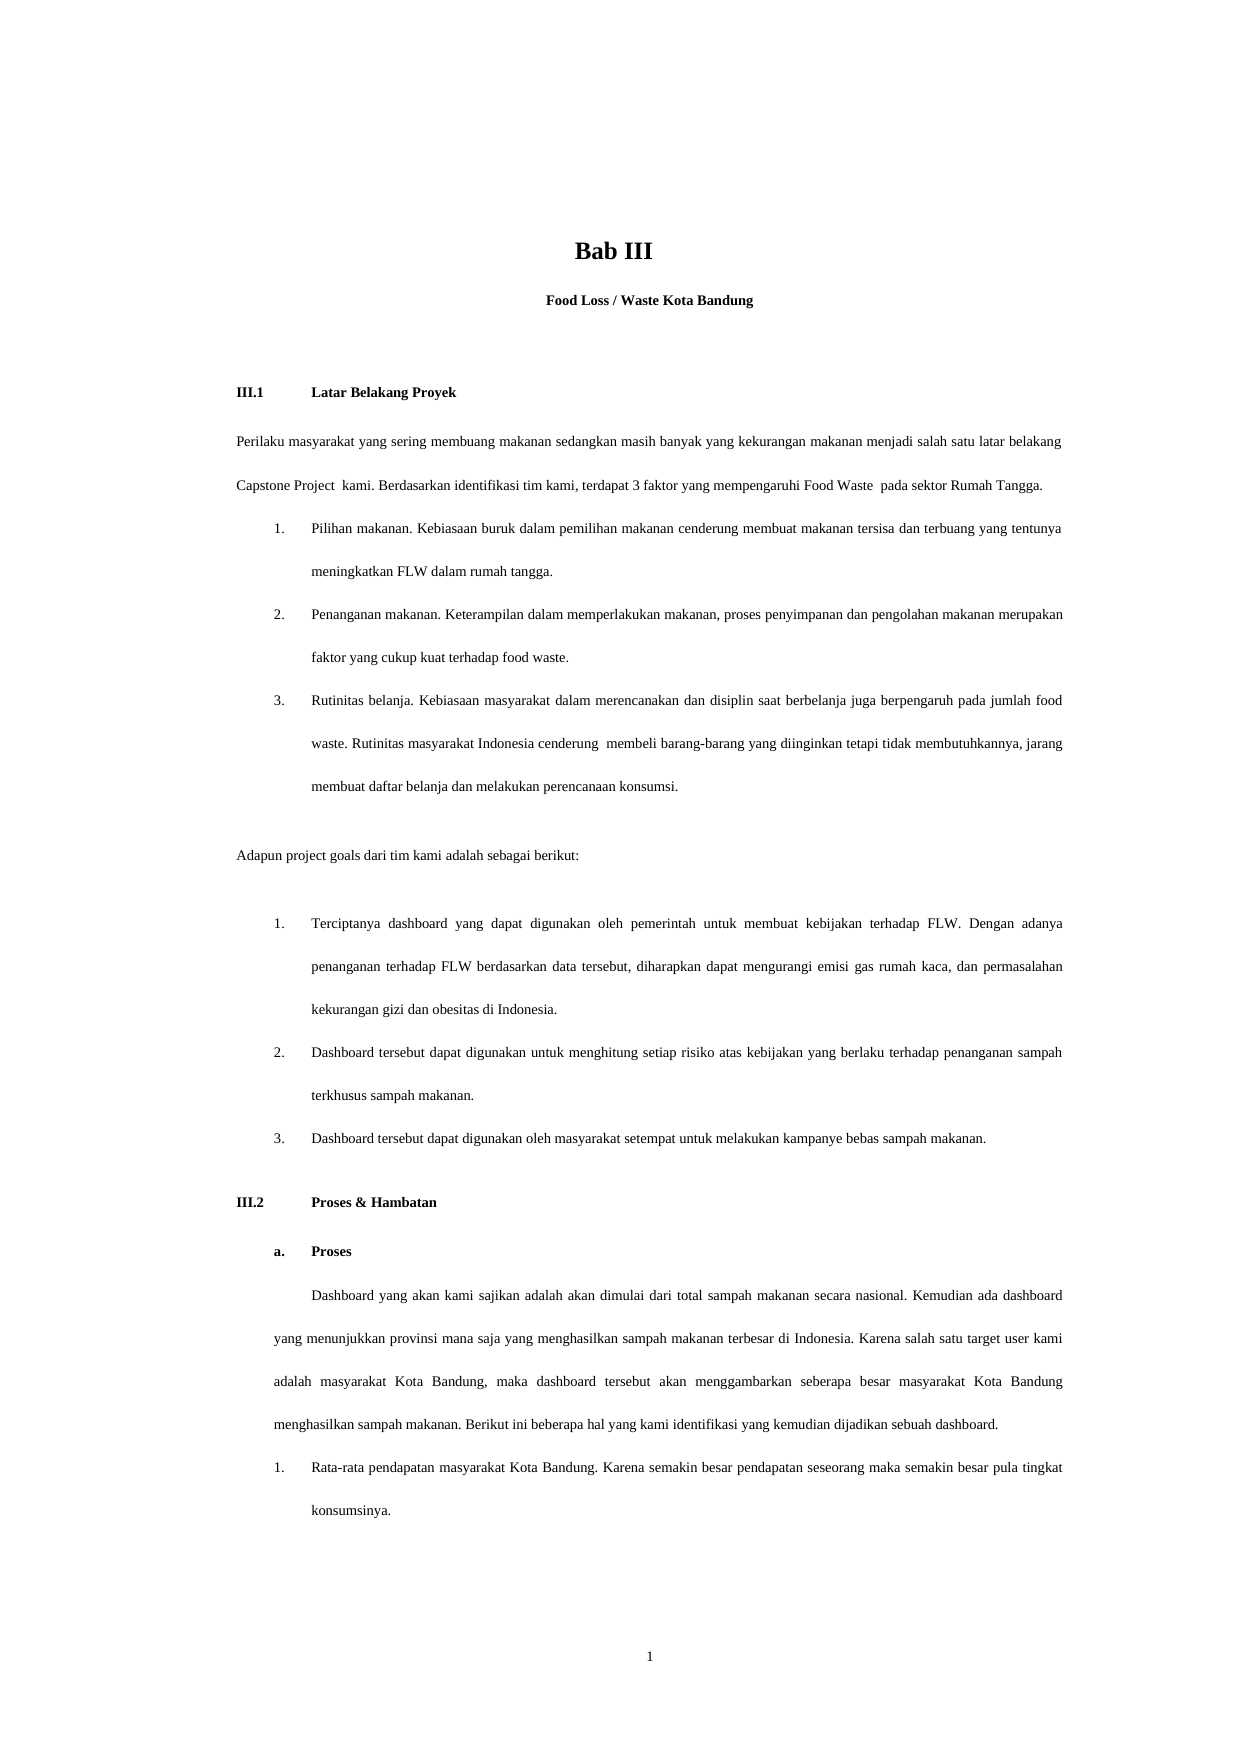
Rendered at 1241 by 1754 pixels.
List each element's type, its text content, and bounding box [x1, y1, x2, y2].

list Rata-rata pendapatan masyarakat Kota Bandung. Karena semakin besar pendapatan seseorang maka semakin besar pula tingkat konsumsinya. [273, 1447, 1063, 1519]
text Perilaku masyarakat yang sering membuang makanan sedangkan masih banyak yang kekurangan makanan menjadi salah satu latar belakang Capstone Project kami. Berdasarkan identifikasi tim kami, terdapat 3 faktor yang mempengaruhi Food Waste pada sektor Rumah Tangga. [236, 421, 1063, 493]
subtitle Proses & Hambatan [236, 1182, 1063, 1211]
text Food Loss / Waste Kota Bandung [236, 279, 1063, 308]
subtitle Latar Belakang Proyek [236, 372, 1063, 401]
text Adapun project goals dari tim kami adalah sebagai berikut: [236, 834, 1063, 863]
text Dashboard yang akan kami sajikan adalah akan dimulai dari total sampah makanan secara nasional. Kemudian ada dashboard yang menunjukkan provinsi mana saja yang menghasilkan sampah makanan terbesar di Indonesia. Karena salah satu target user kami adalah masyarakat Kota Bandung, maka dashboard tersebut akan menggambarkan seberapa besar masyarakat Kota Bandung menghasilkan sampah makanan. Berikut ini beberapa hal yang kami identifikasi yang kemudian dijadikan sebuah dashboard. [274, 1274, 1063, 1432]
list Dashboard tersebut dapat digunakan oleh masyarakat setempat untuk melakukan kampanye bebas sampah makanan. [274, 1118, 1063, 1147]
list Rutinitas belanja. Kebiasaan masyarakat dalam merencanakan dan disiplin saat berbelanja juga berpengaruh pada jumlah food waste. Rutinitas masyarakat Indonesia cenderung membeli barang-barang yang diinginkan tetapi tidak membutuhkannya, jarang membuat daftar belanja dan melakukan perencanaan konsumsi. [274, 680, 1063, 795]
list Proses [274, 1231, 1063, 1260]
list Pilihan makanan. Kebiasaan buruk dalam pemilihan makanan cenderung membuat makanan tersisa dan terbuang yang tentunya meningkatkan FLW dalam rumah tangga. [274, 507, 1063, 579]
list Penanganan makanan. Keterampilan dalam memperlakukan makanan, proses penyimpanan dan pengolahan makanan merupakan faktor yang cukup kuat terhadap food waste. [274, 594, 1063, 666]
list Terciptanya dashboard yang dapat digunakan oleh pemerintah untuk membuat kebijakan terhadap FLW. Dengan adanya penanganan terhadap FLW berdasarkan data tersebut, diharapkan dapat mengurangi emisi gas rumah kaca, dan permasalahan kekurangan gizi dan obesitas di Indonesia. [274, 902, 1063, 1017]
list Dashboard tersebut dapat digunakan untuk menghitung setiap risiko atas kebijakan yang berlaku terhadap penanganan sampah terkhusus sampah makanan. [274, 1032, 1063, 1104]
